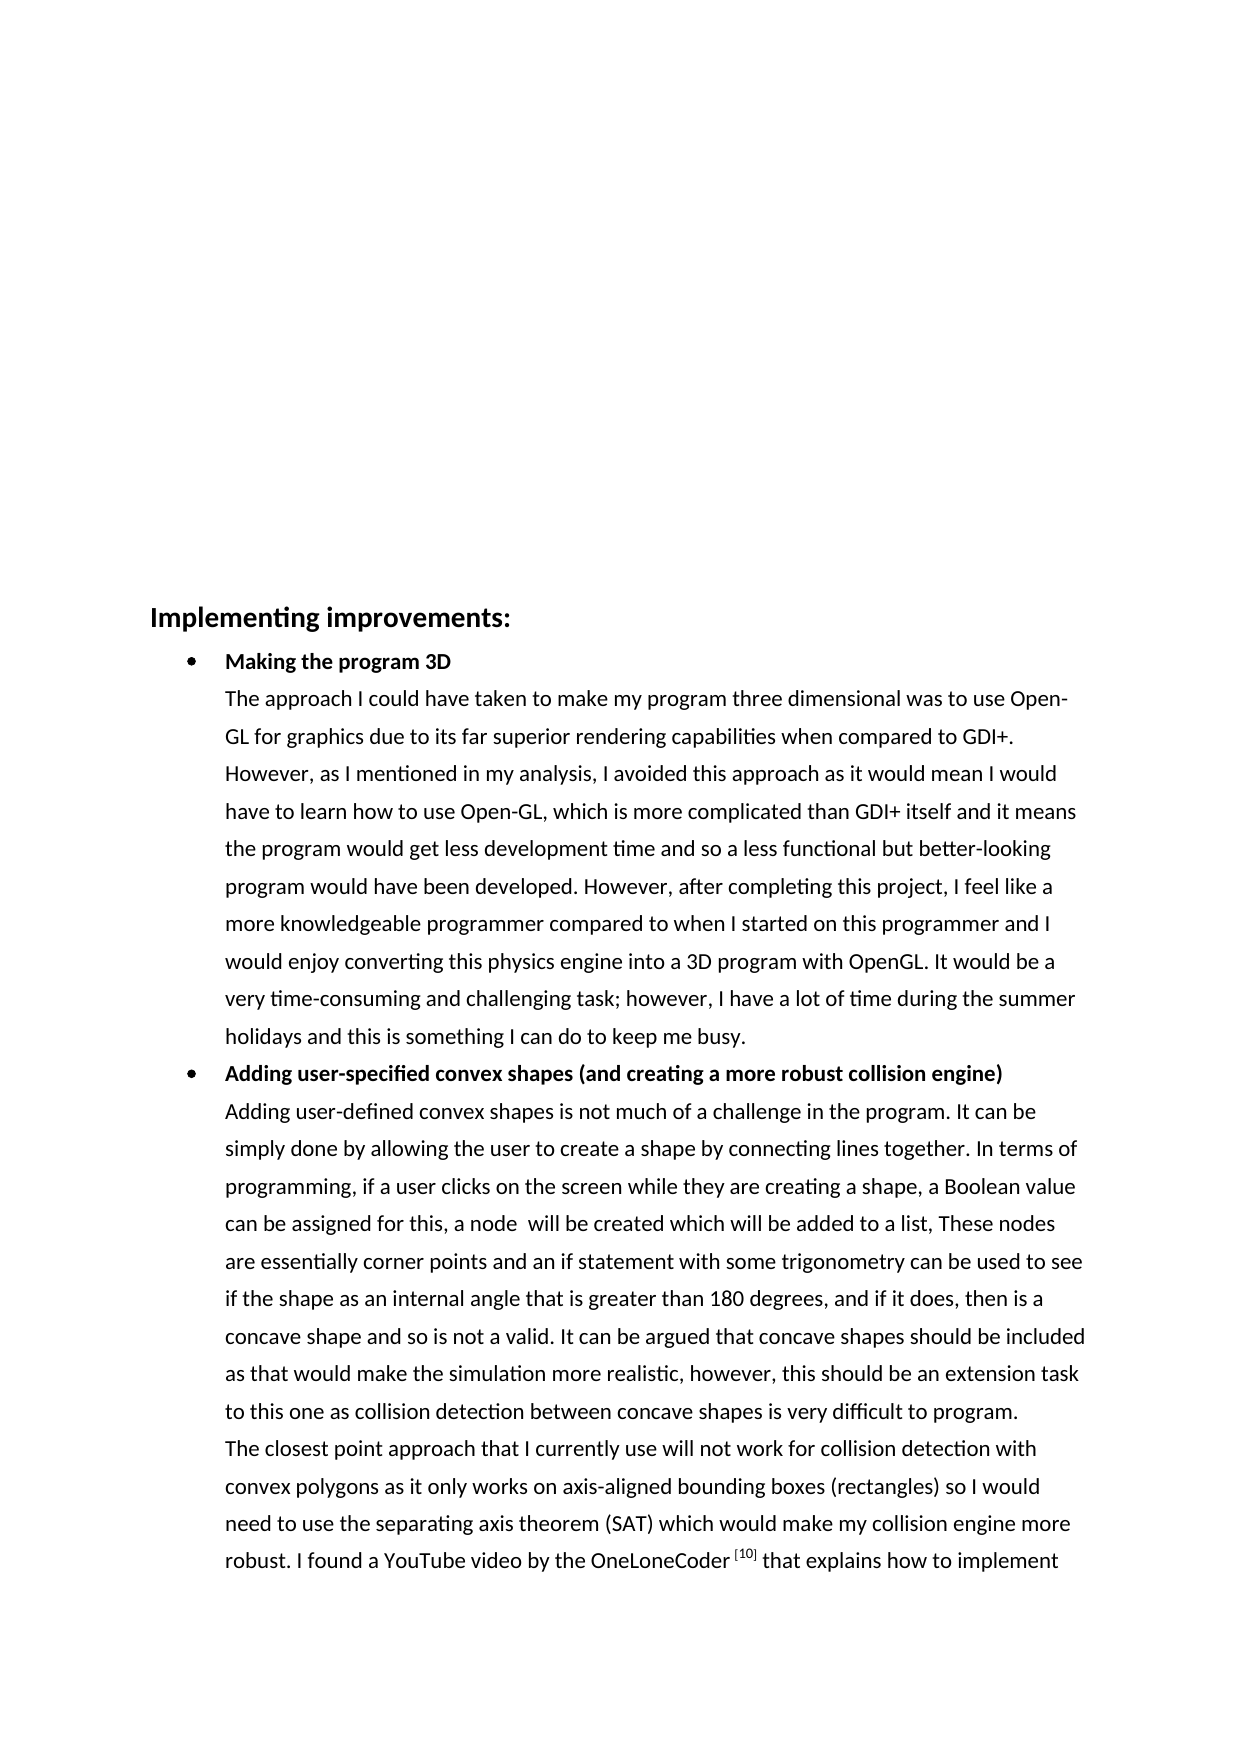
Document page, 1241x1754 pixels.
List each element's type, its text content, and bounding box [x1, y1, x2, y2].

text Implementing improvements: [150, 597, 1090, 634]
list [225, 1425, 1090, 1575]
list Adding user-defined convex shapes is not much of a challenge in the program. It can be simply done by allowing the user to create a shape by connecting lines together. In terms of programming, if a user clicks on the screen while they are creating a shape, a Boolean value can be assigned for this, a node will be created which will be added to a list, These nodes are essentially corner points and an if statement with some trigonometry can be used to see if the shape as an internal angle that is greater than 180 degrees, and if it does, then is a concave shape and so is not a valid. It can be argued that concave shapes should be included as that would make the simulation more realistic, however, this should be an extension task to this one as collision detection between concave shapes is very difficult to program. [225, 1087, 1090, 1425]
list Making the program 3D [187, 637, 1090, 675]
list The approach I could have taken to make my program three dimensional was to use Open-GL for graphics due to its far superior rendering capabilities when compared to GDI+. However, as I mentioned in my analysis, I avoided this approach as it would mean I would have to learn how to use Open-GL, which is more complicated than GDI+ itself and it means the program would get less development time and so a less functional but better-looking program would have been developed. However, after completing this project, I feel like a more knowledgeable programmer compared to when I started on this programmer and I would enjoy converting this physics engine into a 3D program with OpenGL. It would be a very time-consuming and challenging task; however, I have a lot of time during the summer holidays and this is something I can do to keep me busy. [225, 675, 1090, 1050]
list Adding user-specified convex shapes (and creating a more robust collision engine) [187, 1050, 1090, 1087]
